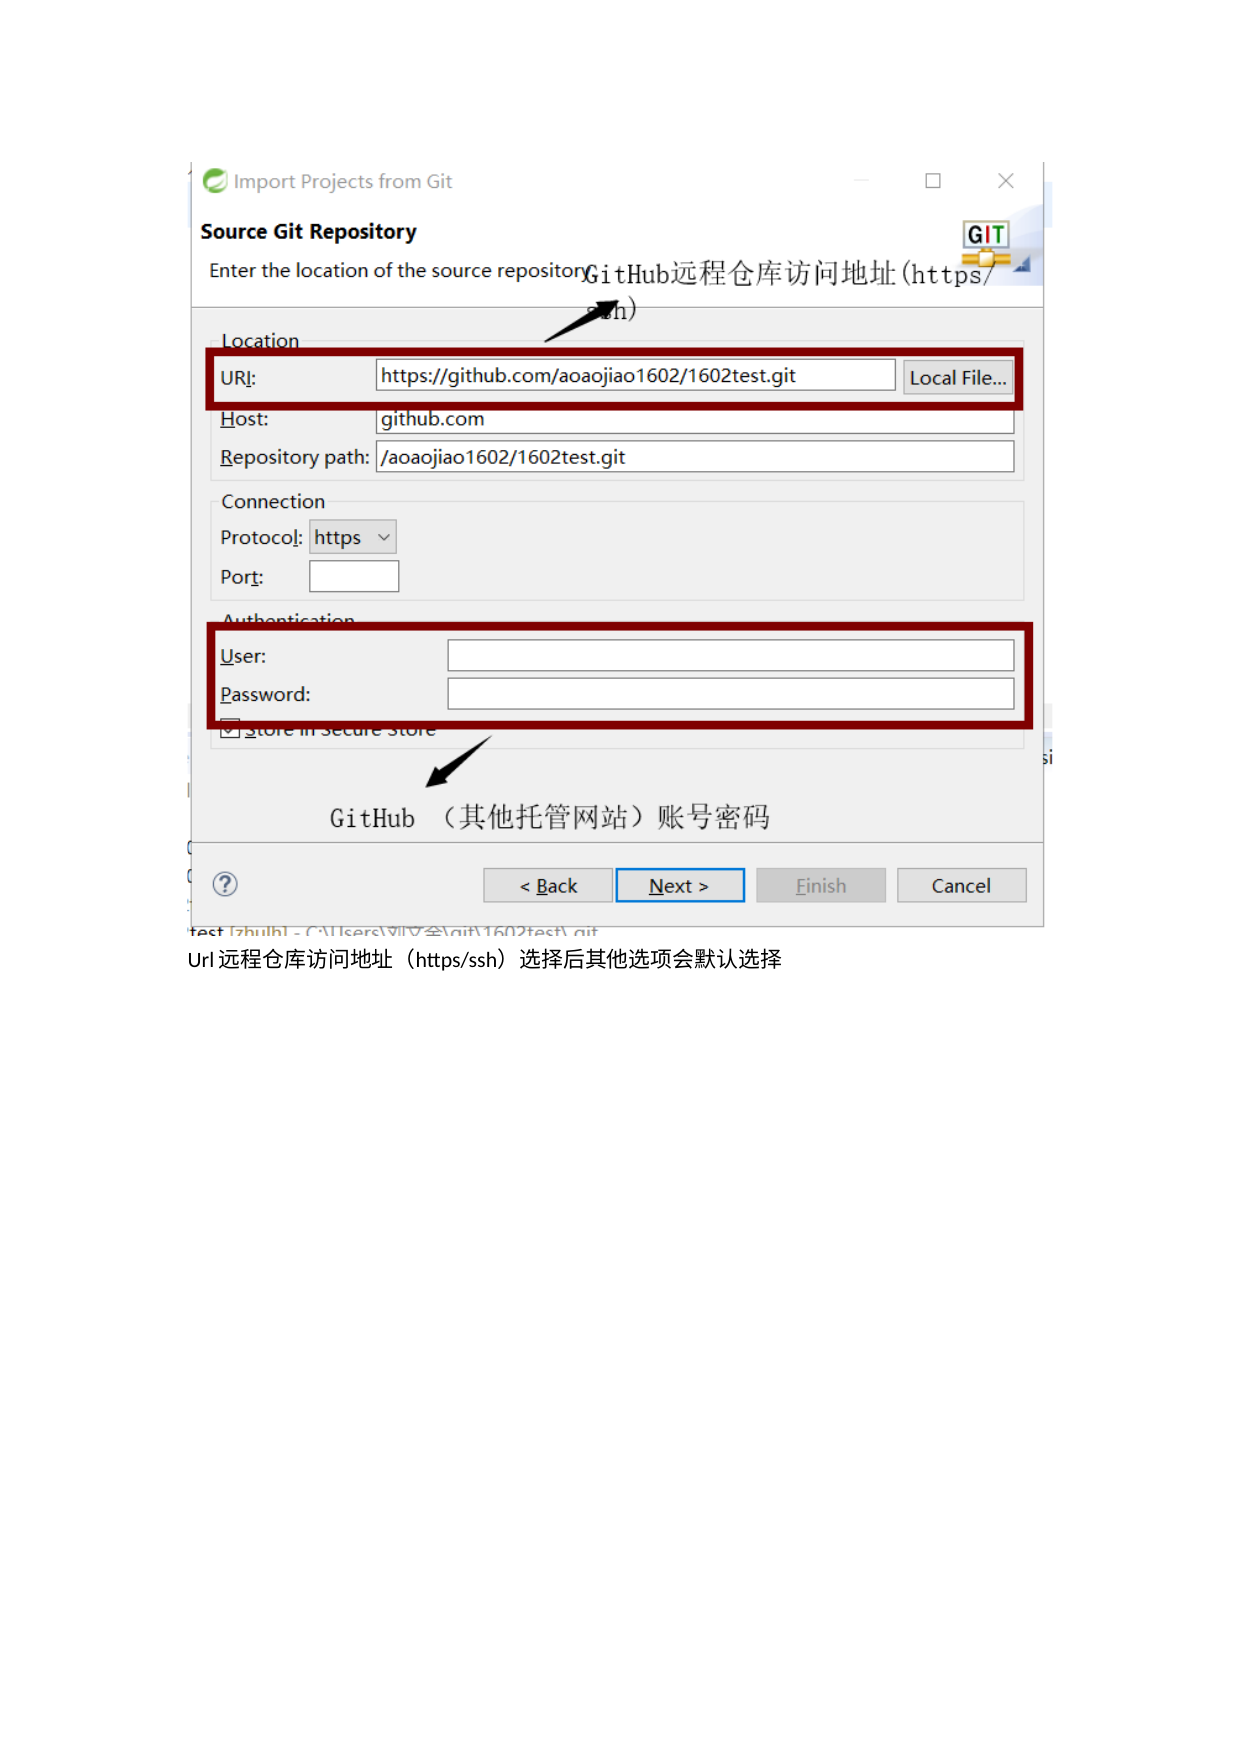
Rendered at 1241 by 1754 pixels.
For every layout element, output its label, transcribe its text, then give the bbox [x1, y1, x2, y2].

picture [187, 162, 1053, 936]
text Url远程仓库访问地址（https/ssh）选择后其他选项会默认选择 [187, 942, 1053, 974]
